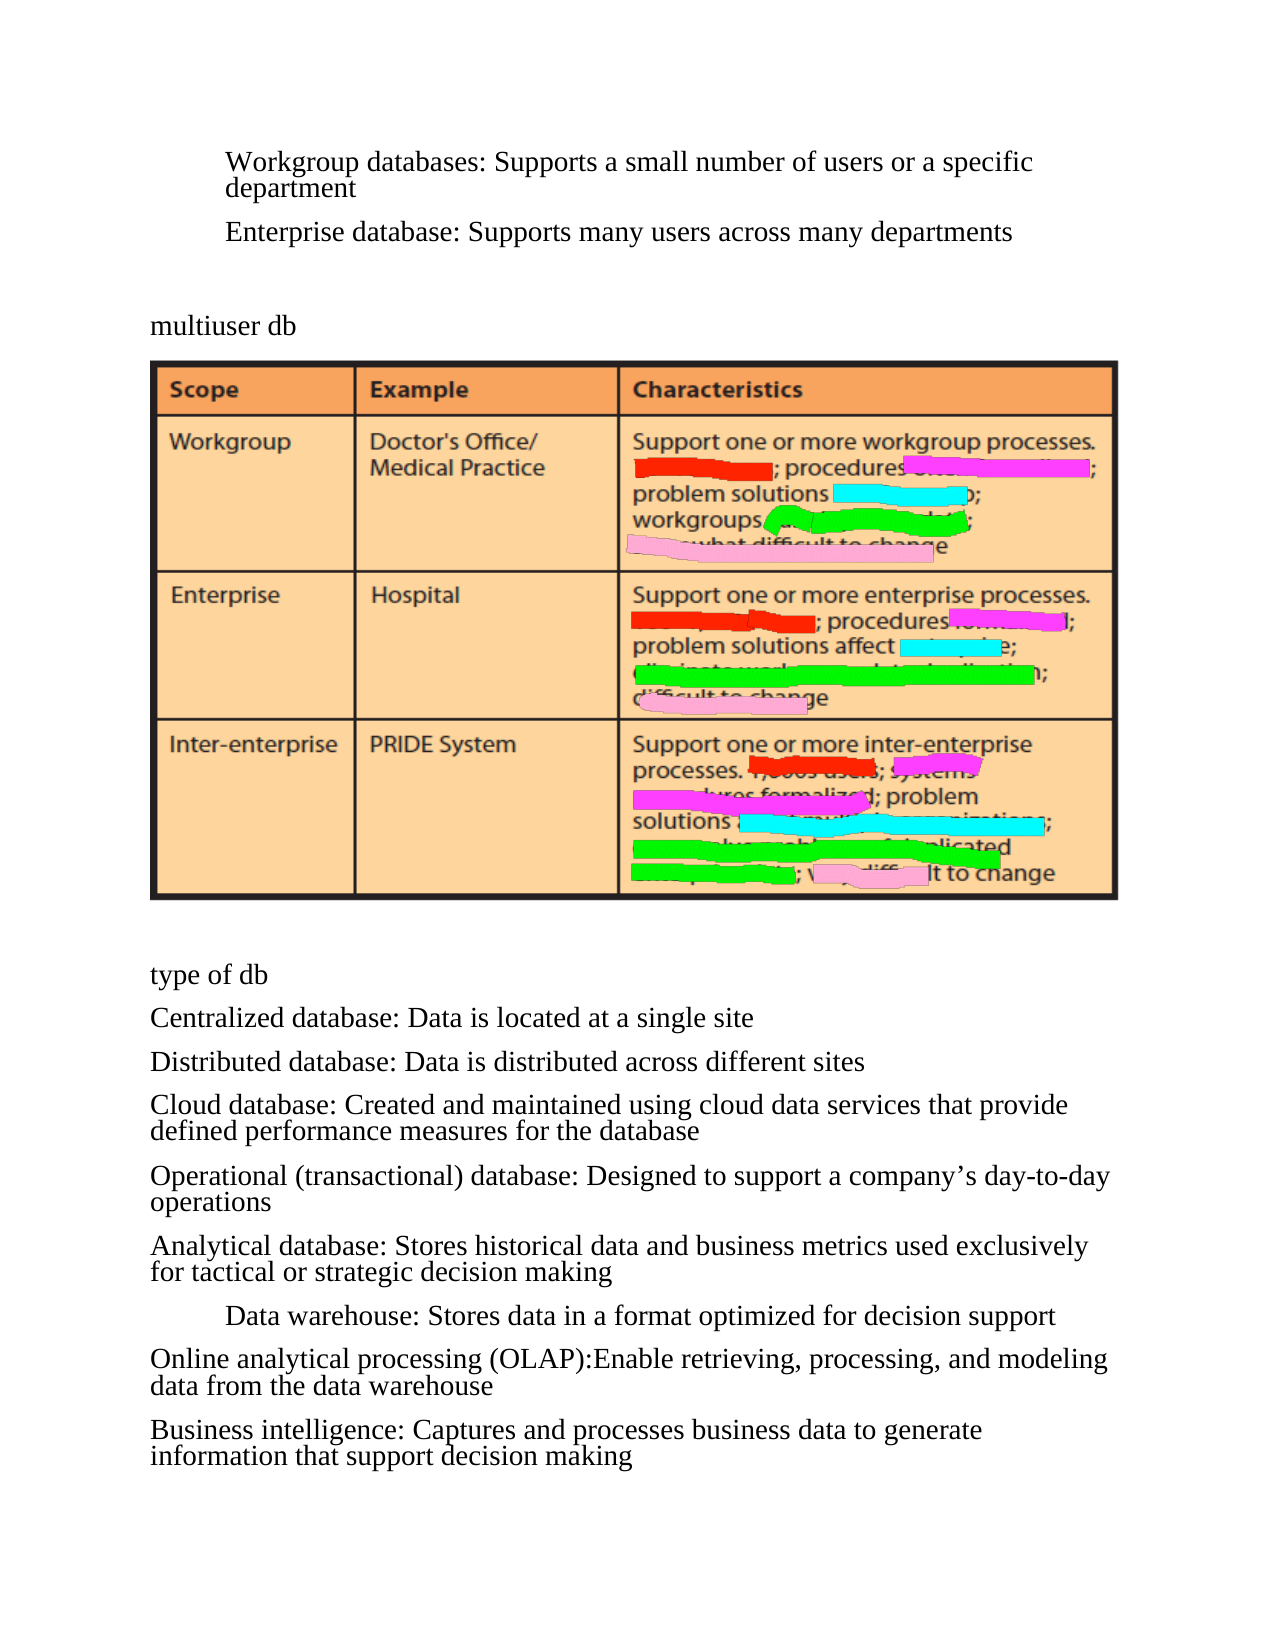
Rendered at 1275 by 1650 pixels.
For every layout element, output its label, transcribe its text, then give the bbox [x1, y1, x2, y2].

text Online analytical processing (OLAP):Enable retrieving, processing, and modeling data from the data warehouse [150, 1348, 1125, 1401]
text Enterprise database: Supports many users across many departments [150, 220, 1125, 247]
text Operational (transactional) database: Designed to support a company’s day-to-day operations [150, 1163, 1125, 1217]
text Analytical database: Stores historical data and business metrics used exclusively for tactical or strategic decision making [150, 1234, 1125, 1287]
text Business intelligence: Captures and processes business data to generate information that support decision making [150, 1418, 1125, 1472]
text type of db [150, 963, 1125, 990]
text Workgroup databases: Supports a small number of users or a specific department [225, 150, 1125, 204]
text Distributed database: Data is distributed across different sites [150, 1050, 1125, 1077]
text Cloud database: Created and maintained using cloud data services that provide defined performance measures for the database [150, 1093, 1125, 1147]
text Centralized database: Data is located at a single site [150, 1006, 1125, 1033]
text multiuser db [150, 314, 1125, 341]
text Data warehouse: Stores data in a format optimized for decision support [150, 1304, 1125, 1331]
picture [150, 358, 1125, 903]
